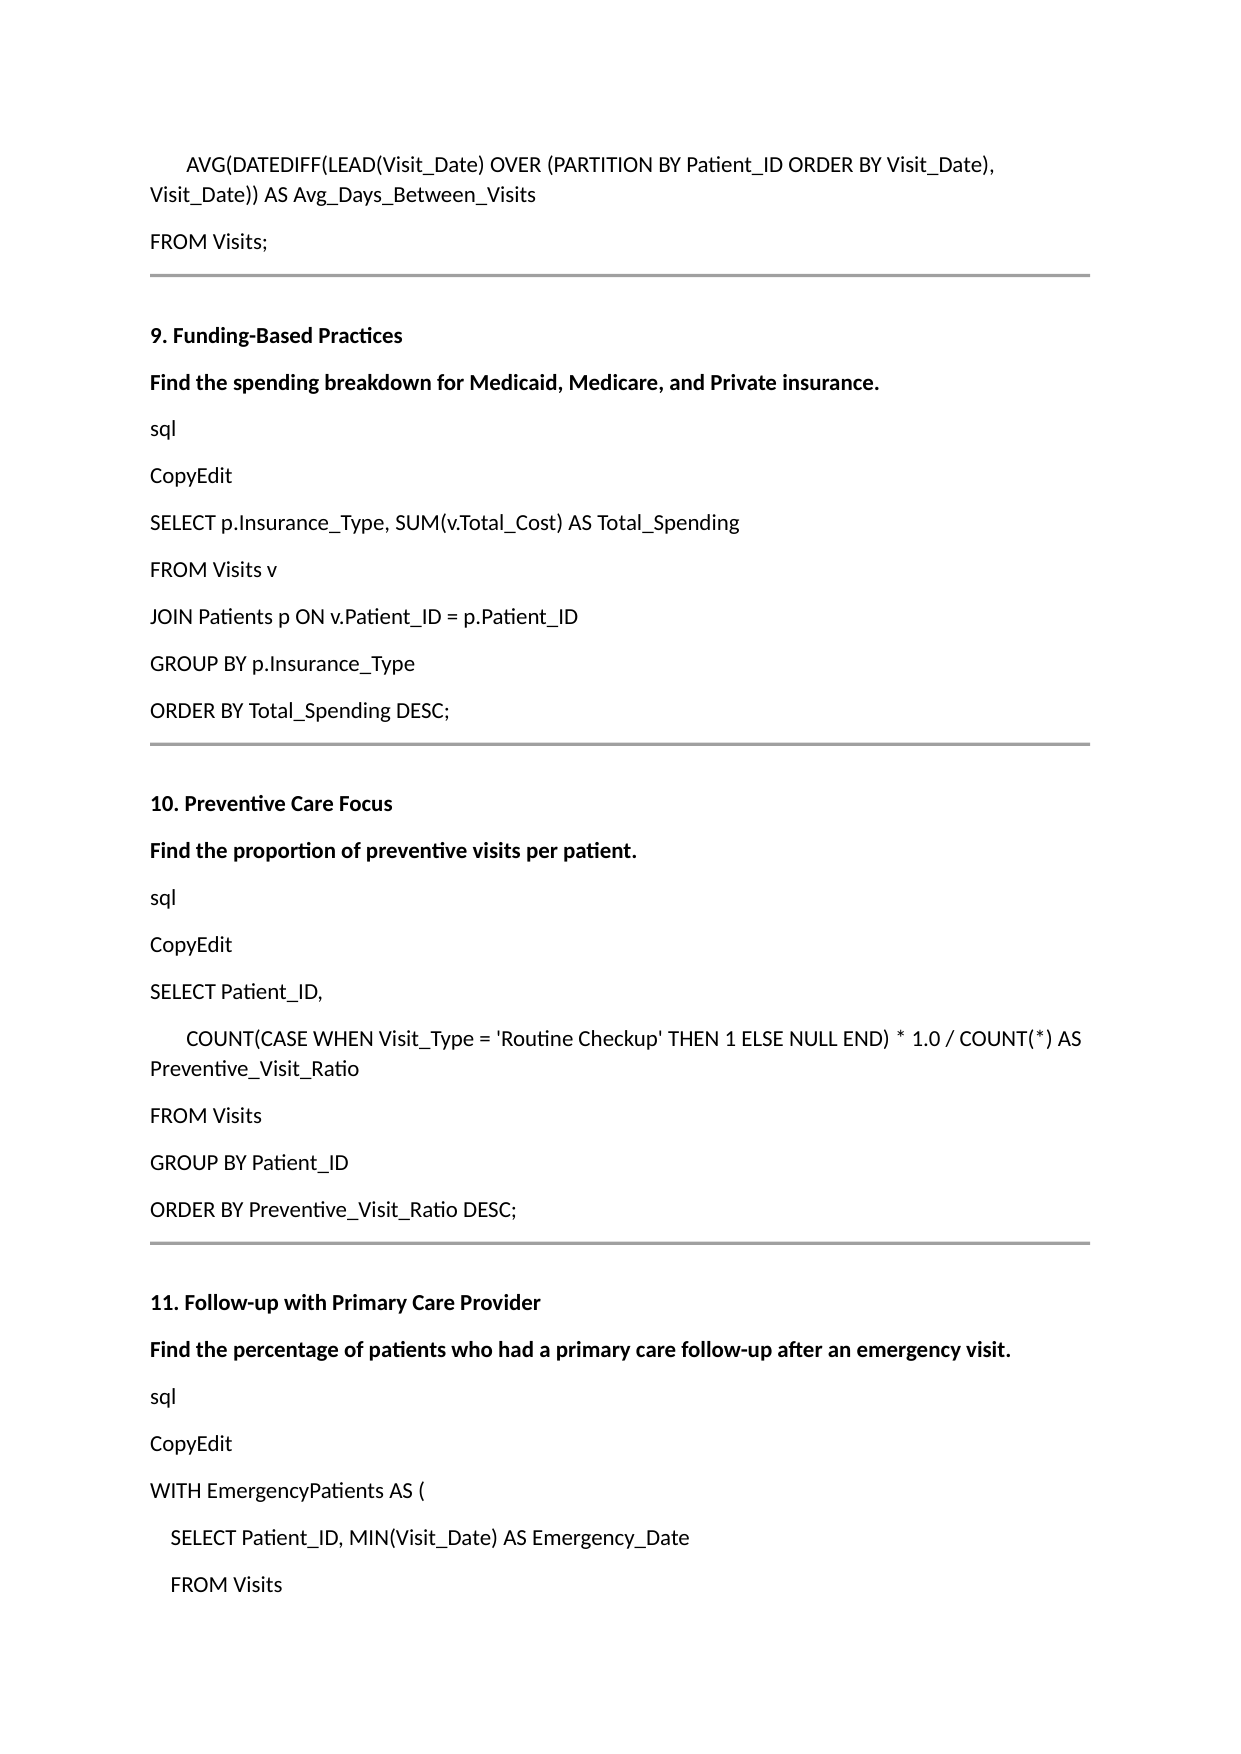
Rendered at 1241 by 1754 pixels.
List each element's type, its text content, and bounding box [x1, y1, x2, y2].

text SELECT p.Insurance_Type, SUM(v.Total_Cost) AS Total_Spending [150, 508, 1090, 536]
text sql [150, 1382, 1090, 1410]
text sql [150, 414, 1090, 443]
text ORDER BY Total_Spending DESC; [150, 696, 1090, 724]
text FROM Visits [150, 1101, 1090, 1129]
text sql [150, 883, 1090, 911]
text 11. Follow-up with Primary Care Provider [150, 1288, 1090, 1317]
text Find the percentage of patients who had a primary care follow-up after an emergency visit. [150, 1335, 1090, 1363]
text COUNT(CASE WHEN Visit_Type = 'Routine Checkup' THEN 1 ELSE NULL END) * 1.0 / COUNT(*) AS Preventive_Visit_Ratio [150, 1024, 1090, 1082]
text GROUP BY Patient_ID [150, 1148, 1090, 1176]
text JOIN Patients p ON v.Patient_ID = p.Patient_ID [150, 602, 1090, 630]
text Find the proportion of preventive visits per patient. [150, 836, 1090, 864]
text FROM Visits; [150, 227, 1090, 255]
text GROUP BY p.Insurance_Type [150, 649, 1090, 677]
text Find the spending breakdown for Medicaid, Medicare, and Private insurance. [150, 368, 1090, 396]
text 9. Funding-Based Practices [150, 321, 1090, 349]
text FROM Visits [150, 1570, 1090, 1598]
text 10. Preventive Care Focus [150, 789, 1090, 818]
text SELECT Patient_ID, [150, 977, 1090, 1005]
text WITH EmergencyPatients AS ( [150, 1476, 1090, 1504]
text AVG(DATEDIFF(LEAD(Visit_Date) OVER (PARTITION BY Patient_ID ORDER BY Visit_Date), Visit_Date)) AS Avg_Days_Between_Visits [150, 150, 1090, 208]
text SELECT Patient_ID, MIN(Visit_Date) AS Emergency_Date [150, 1523, 1090, 1551]
text CopyEdit [150, 930, 1090, 958]
text FROM Visits v [150, 555, 1090, 583]
text ORDER BY Preventive_Visit_Ratio DESC; [150, 1195, 1090, 1223]
text CopyEdit [150, 461, 1090, 489]
text CopyEdit [150, 1429, 1090, 1457]
